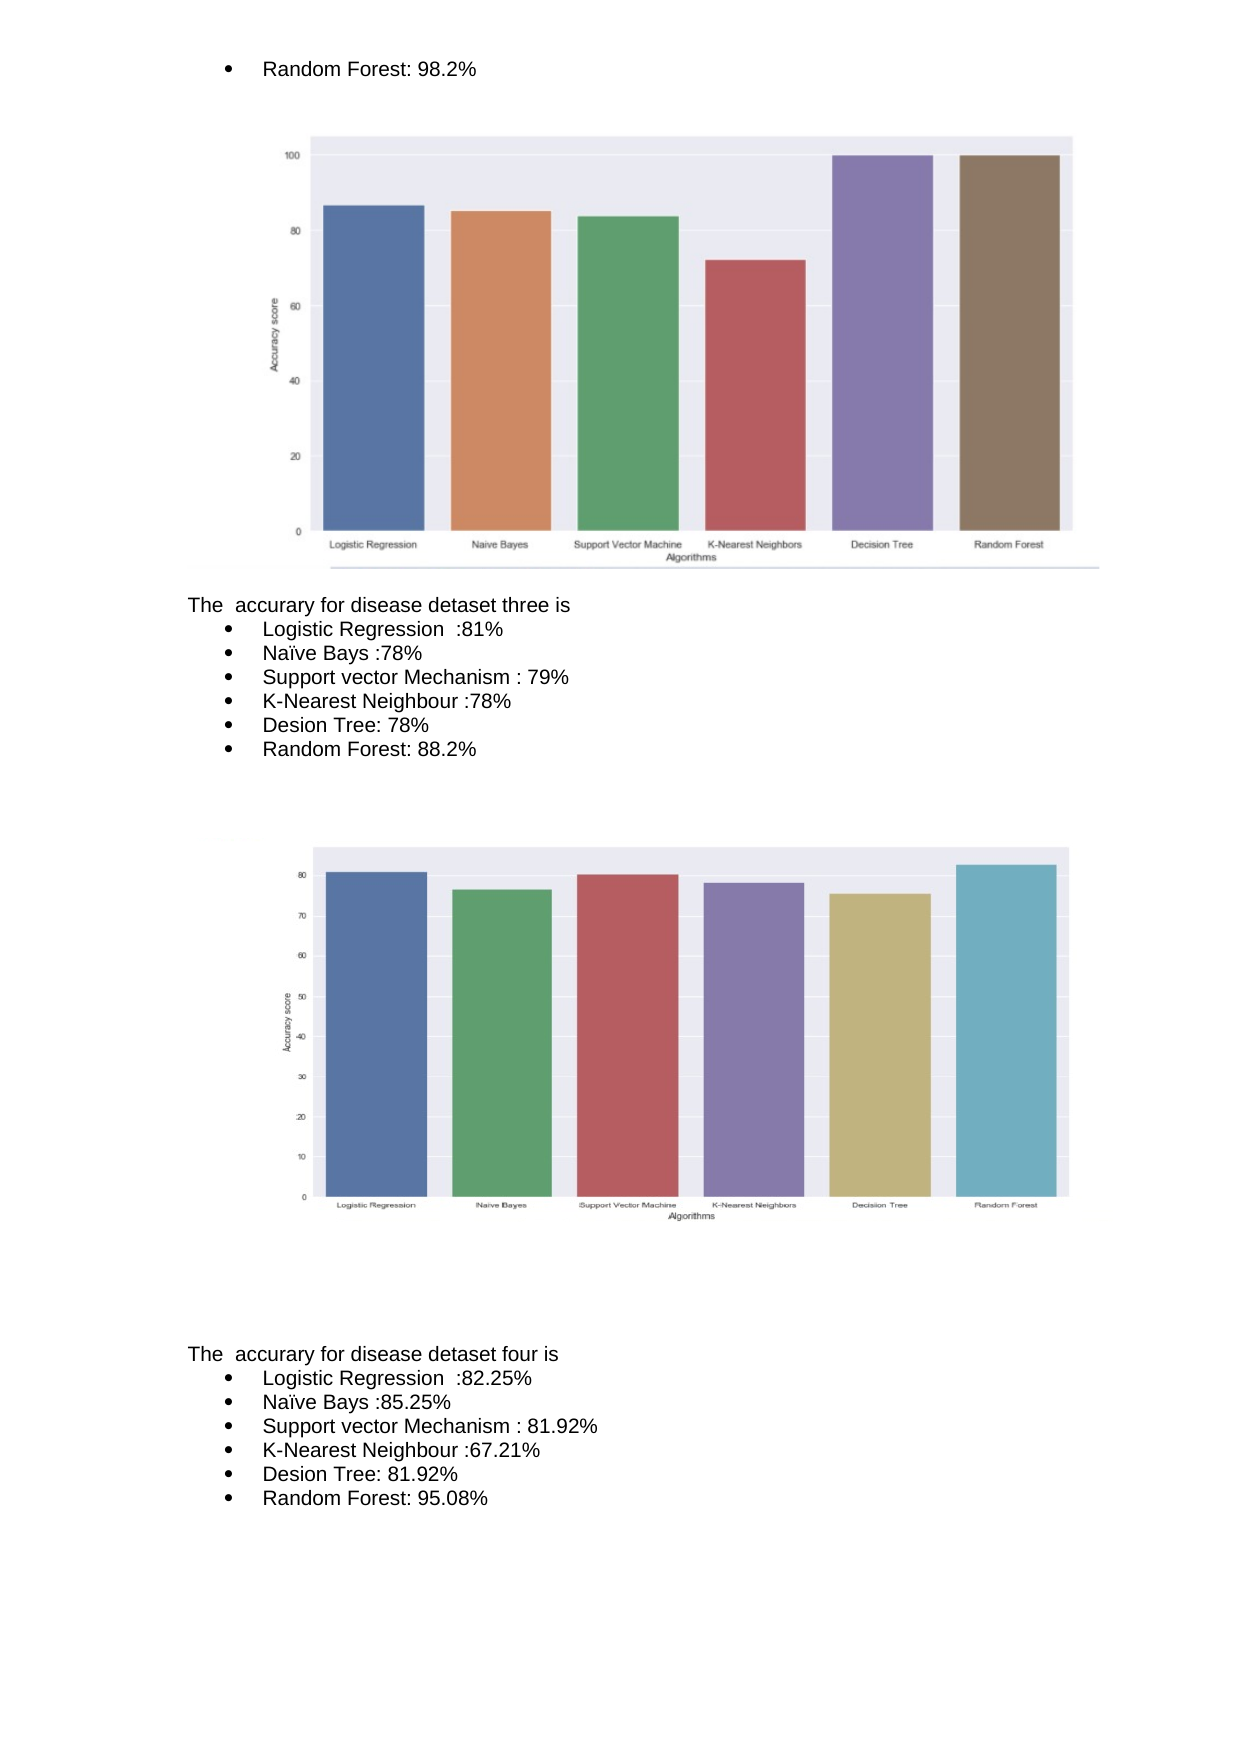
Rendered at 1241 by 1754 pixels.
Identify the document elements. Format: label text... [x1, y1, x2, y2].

picture [187, 838, 1113, 1222]
list Naïve Bays :78% [225, 641, 1121, 665]
list Random Forest: 98.2% [225, 57, 1121, 81]
list Support vector Mechanism : 81.92% [225, 1414, 1121, 1438]
list Naïve Bays :85.25% [225, 1390, 1121, 1414]
list Random Forest: 88.2% [225, 737, 1121, 761]
list Logistic Regression :81% [225, 617, 1121, 641]
list Support vector Mechanism : 79% [225, 665, 1121, 689]
list K-Nearest Neighbour :67.21% [225, 1438, 1121, 1462]
text The accurary for disease detaset three is [187, 593, 1121, 617]
list K-Nearest Neighbour :78% [225, 689, 1121, 713]
picture [187, 133, 1100, 569]
list Logistic Regression :82.25% [225, 1366, 1121, 1390]
list Desion Tree: 81.92% [225, 1462, 1121, 1486]
list Desion Tree: 78% [225, 713, 1121, 737]
list Random Forest: 95.08% [225, 1486, 1121, 1510]
text The accurary for disease detaset four is [187, 1342, 1121, 1366]
